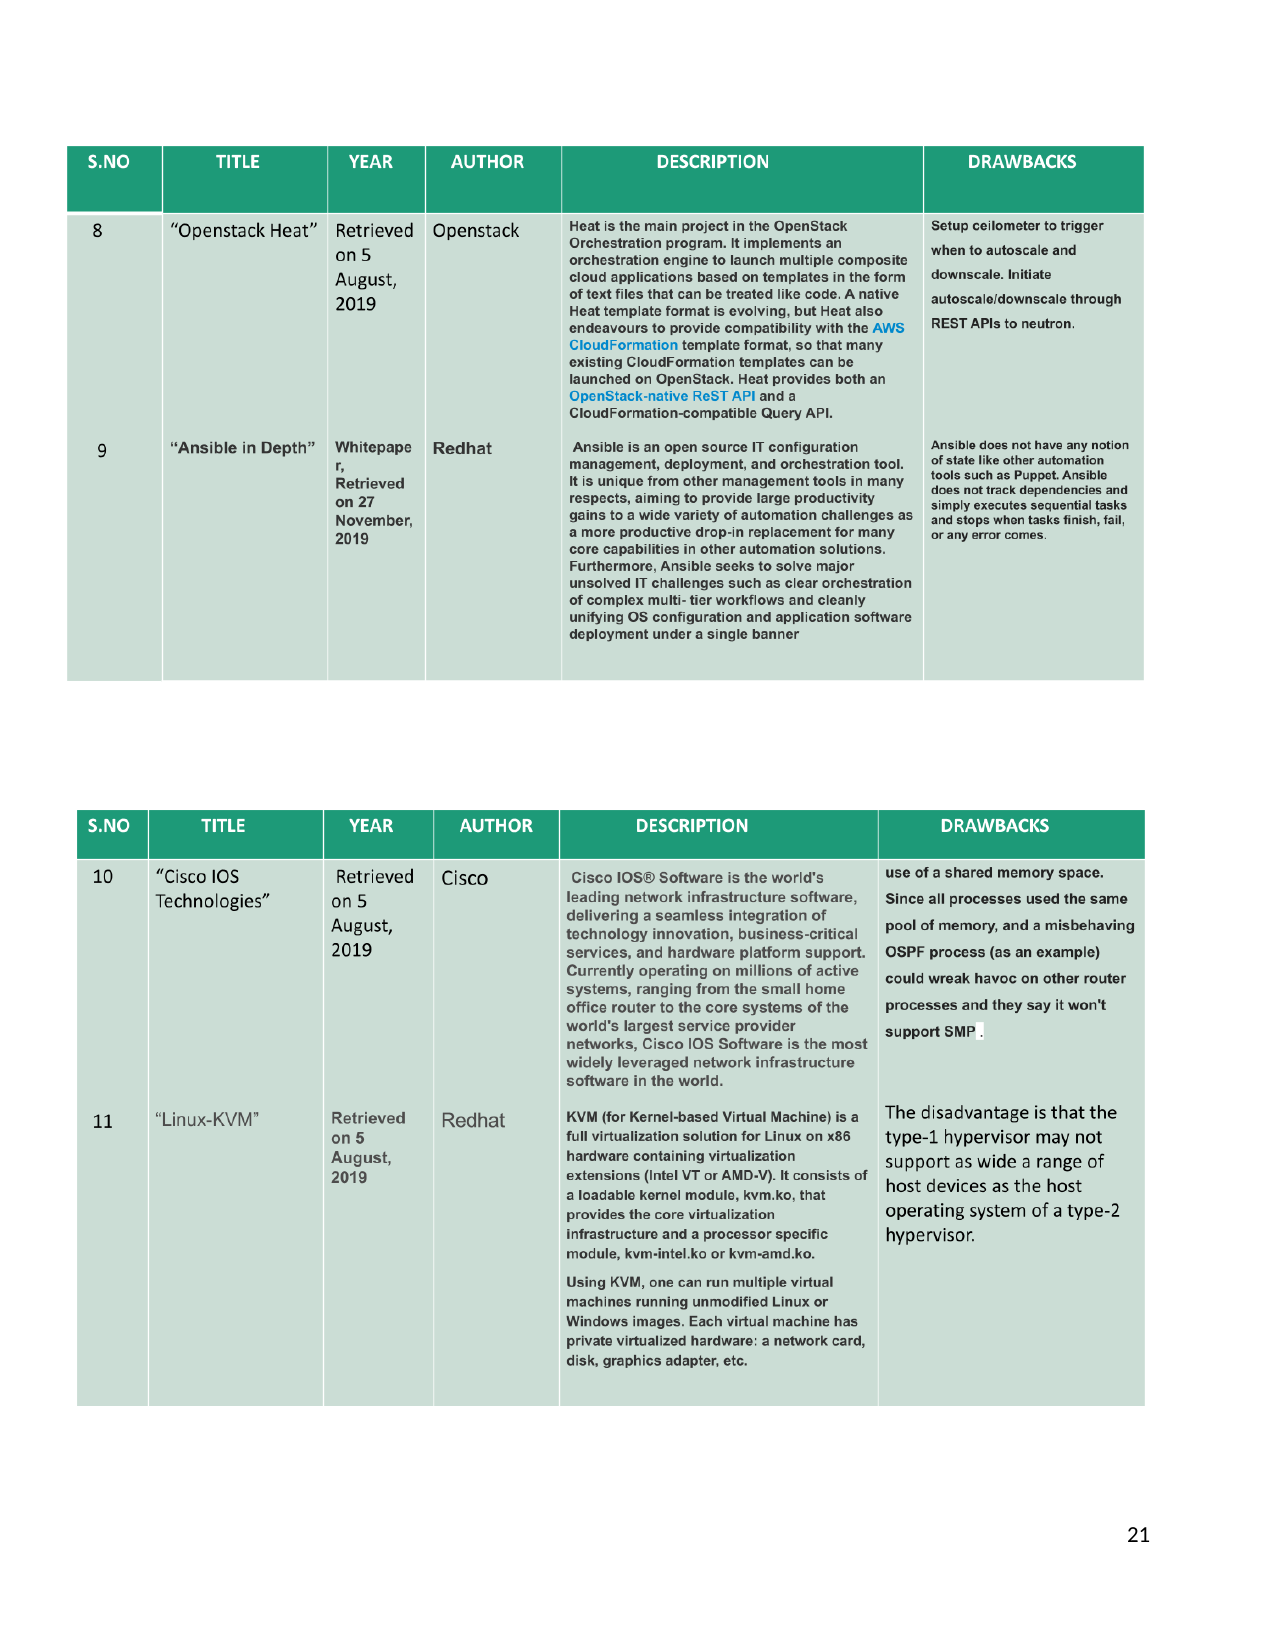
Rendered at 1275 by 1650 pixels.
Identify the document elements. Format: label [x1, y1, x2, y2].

picture [66, 795, 1150, 1406]
picture [66, 75, 1150, 686]
